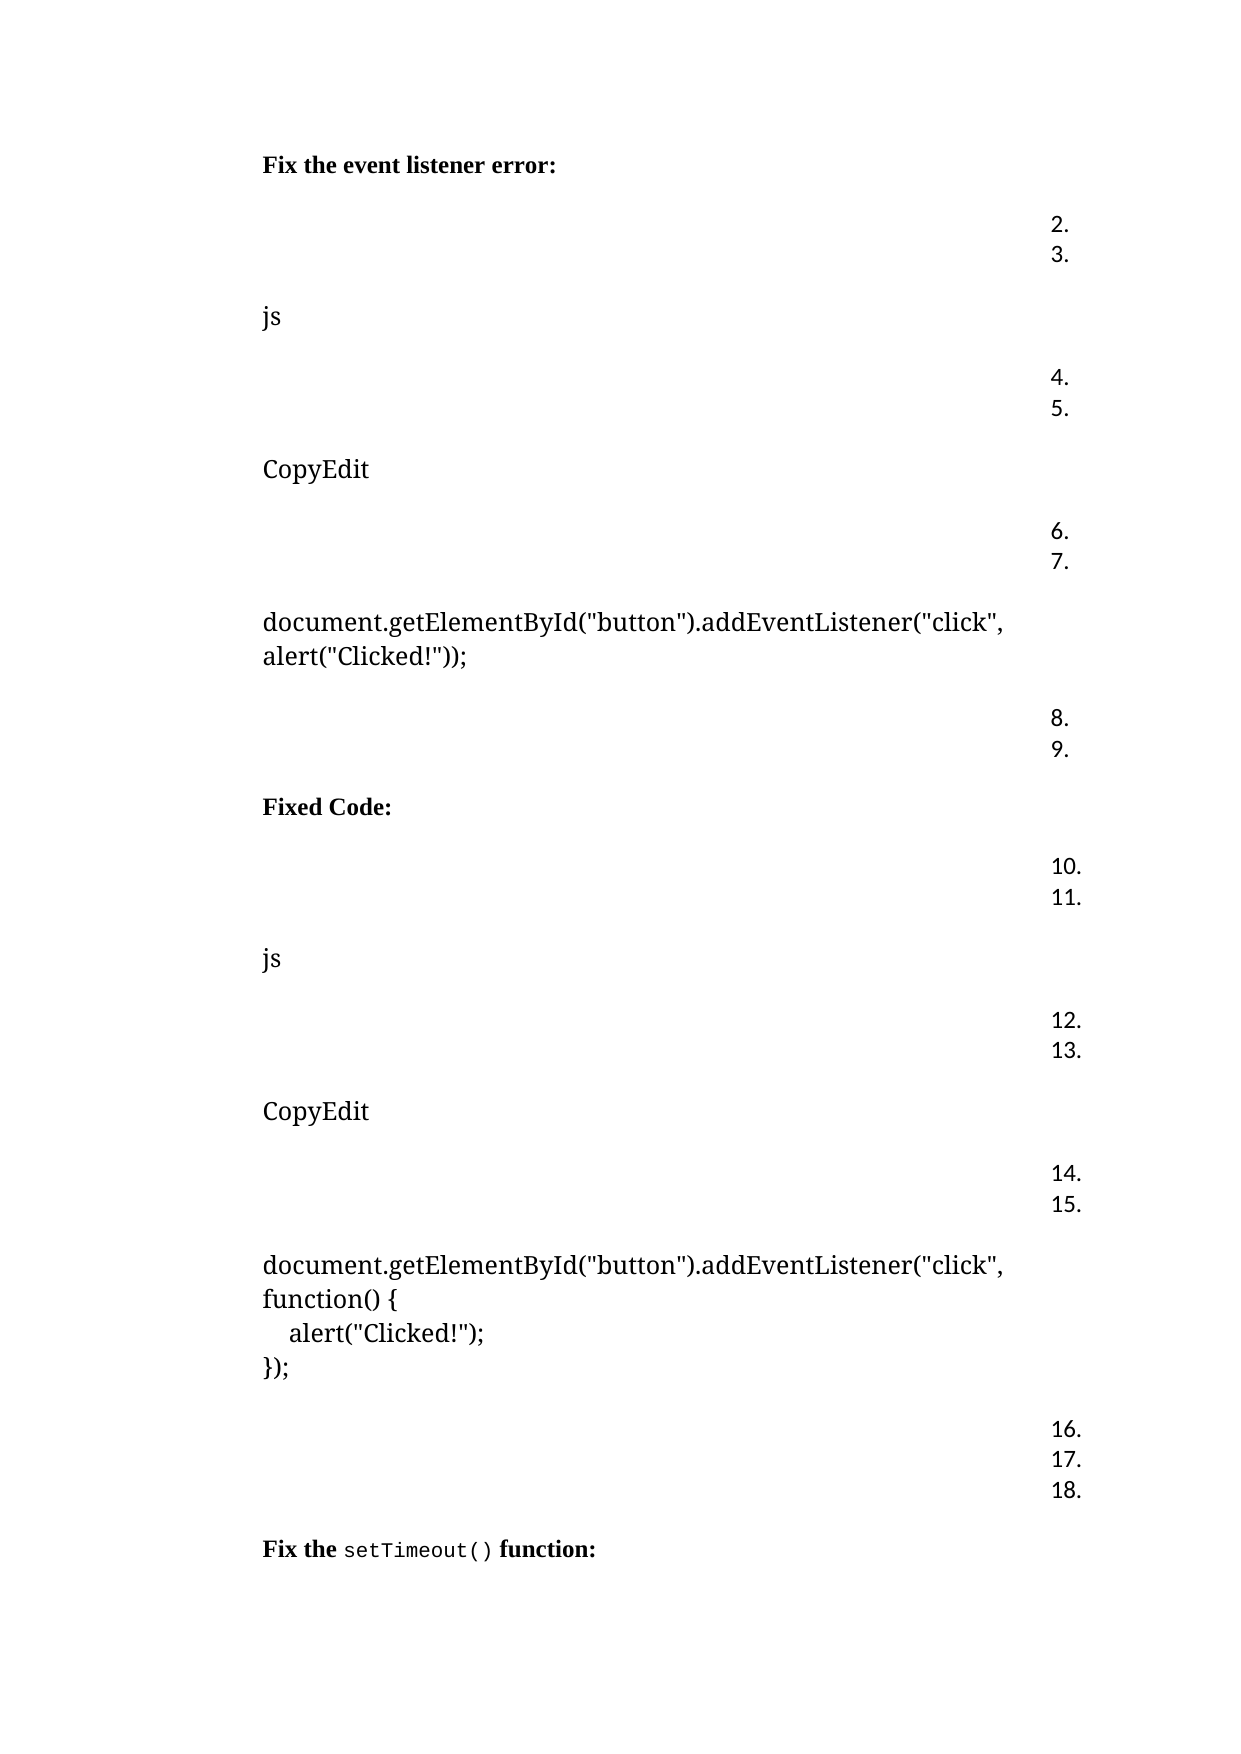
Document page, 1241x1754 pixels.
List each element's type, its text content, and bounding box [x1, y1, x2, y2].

text Fix the event listener error: [262, 150, 1053, 179]
text alert("Clicked!"); [262, 1316, 1053, 1350]
text document.getElementById("button").addEventListener("click", alert("Clicked!")); [262, 605, 1053, 673]
text Fix the setTimeout() function: [262, 1534, 1053, 1563]
text CopyEdit [262, 1094, 1053, 1128]
text }); [262, 1350, 1053, 1384]
text CopyEdit [262, 452, 1053, 486]
text Fixed Code: [262, 792, 1053, 821]
text js [262, 298, 1053, 332]
text document.getElementById("button").addEventListener("click", function() { [262, 1247, 1053, 1316]
text js [262, 941, 1053, 975]
